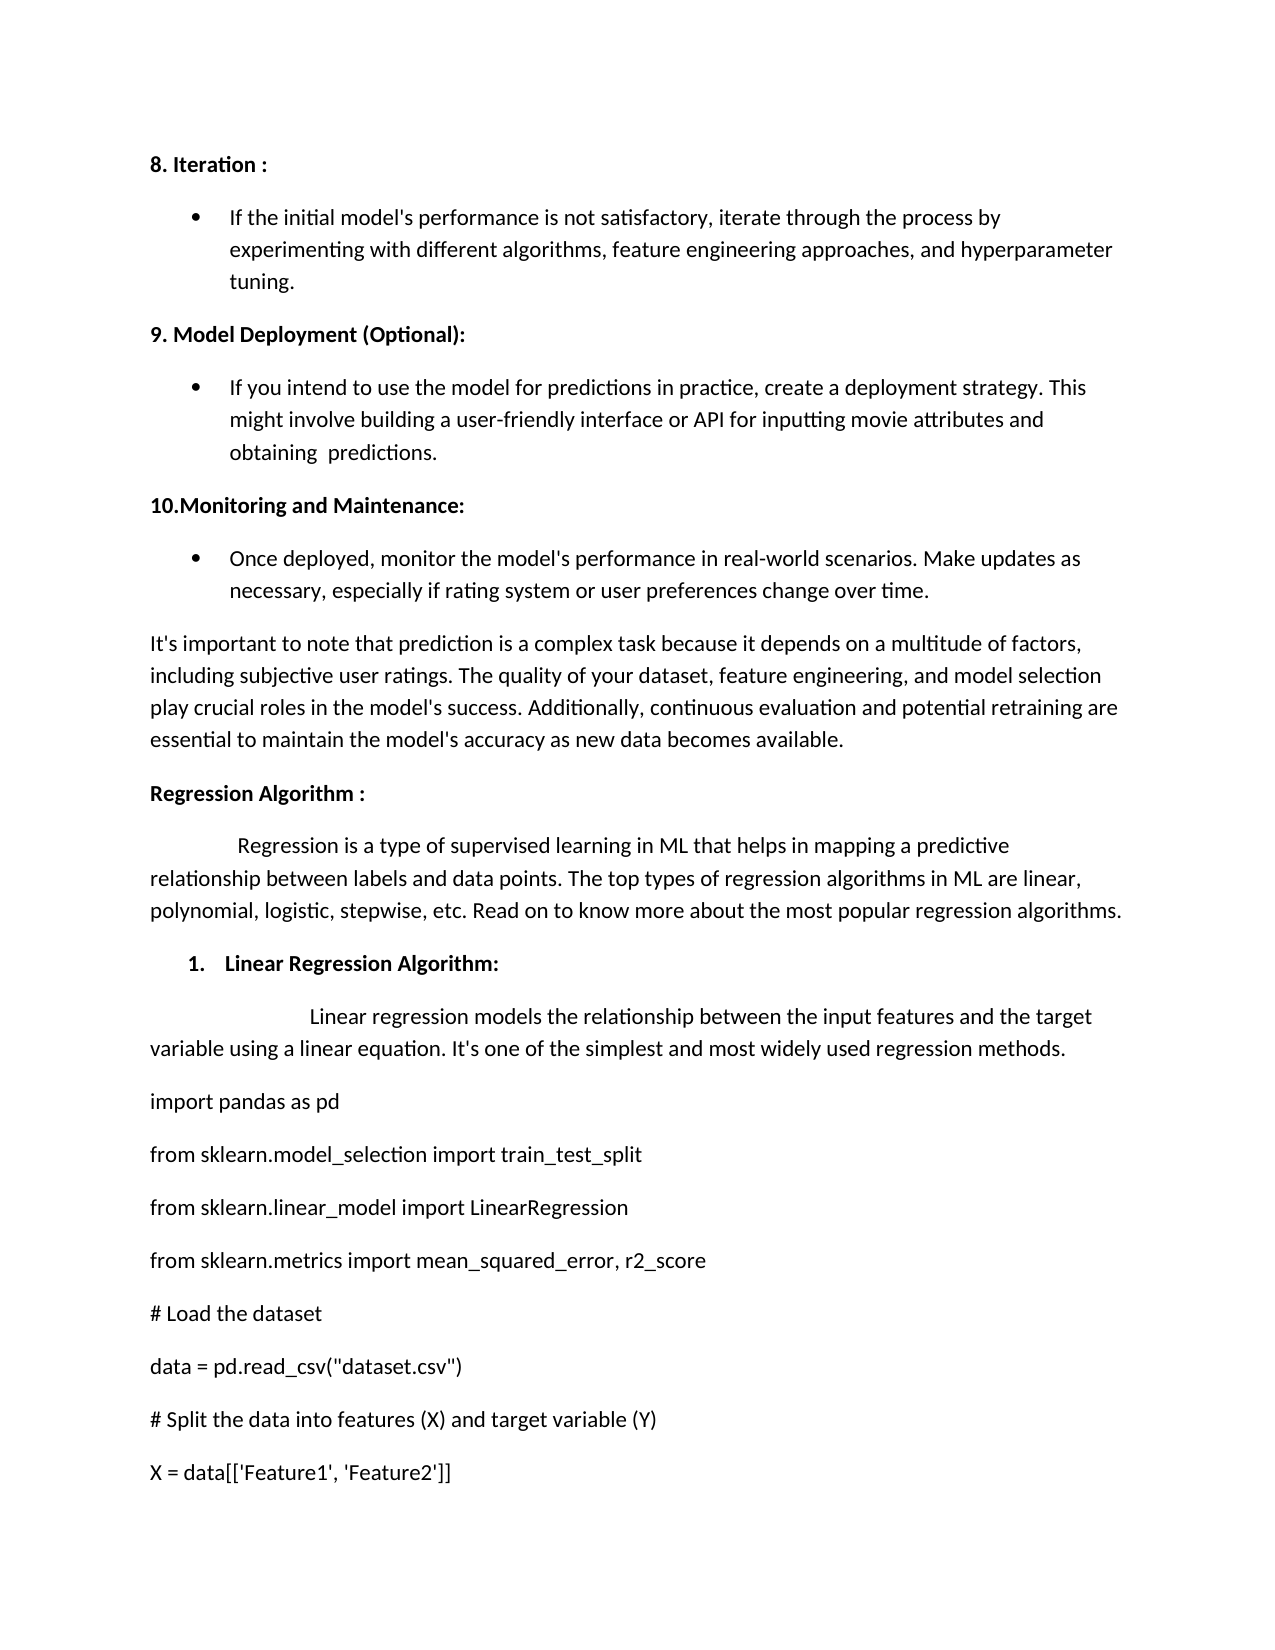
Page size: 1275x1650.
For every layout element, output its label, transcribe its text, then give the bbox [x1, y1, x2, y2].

text X = data[['Feature1', 'Feature2']] [150, 1458, 1125, 1486]
text # Load the dataset [150, 1299, 1125, 1327]
text data = pd.read_csv("dataset.csv") [150, 1352, 1125, 1380]
text from sklearn.model_selection import train_test_split [150, 1140, 1125, 1168]
text from sklearn.metrics import mean_squared_error, r2_score [150, 1246, 1125, 1274]
list If you intend to use the model for predictions in practice, create a deployment strategy. This might involve building a user-friendly interface or API for inputting movie attributes and obtaining predictions. [192, 373, 1125, 466]
text # Split the data into features (X) and target variable (Y) [150, 1405, 1125, 1433]
list Linear Regression Algorithm: [187, 949, 1125, 977]
list If the initial model's performance is not satisfactory, iterate through the process by experimenting with different algorithms, feature engineering approaches, and hyperparameter tuning. [192, 203, 1125, 295]
text import pandas as pd [150, 1087, 1125, 1115]
list Once deployed, monitor the model's performance in real-world scenarios. Make updates as necessary, especially if rating system or user preferences change over time. [192, 544, 1125, 604]
text from sklearn.linear_model import LinearRegression [150, 1193, 1125, 1221]
text Regression is a type of supervised learning in ML that helps in mapping a predictive relationship between labels and data points. The top types of regression algorithms in ML are linear, polynomial, logistic, stepwise, etc. Read on to know more about the most popular regression algorithms. [150, 832, 1125, 924]
text Linear regression models the relationship between the input features and the target variable using a linear equation. It's one of the simplest and most widely used regression methods. [150, 1002, 1125, 1062]
text 8. Iteration : [150, 150, 1125, 178]
text 10.Monitoring and Maintenance: [150, 491, 1125, 519]
text 9. Model Deployment (Optional): [150, 320, 1125, 348]
text It's important to note that prediction is a complex task because it depends on a multitude of factors, including subjective user ratings. The quality of your dataset, feature engineering, and model selection play crucial roles in the model's success. Additionally, continuous evaluation and potential retraining are essential to maintain the model's accuracy as new data becomes available. [150, 629, 1125, 754]
text Regression Algorithm : [150, 779, 1125, 807]
